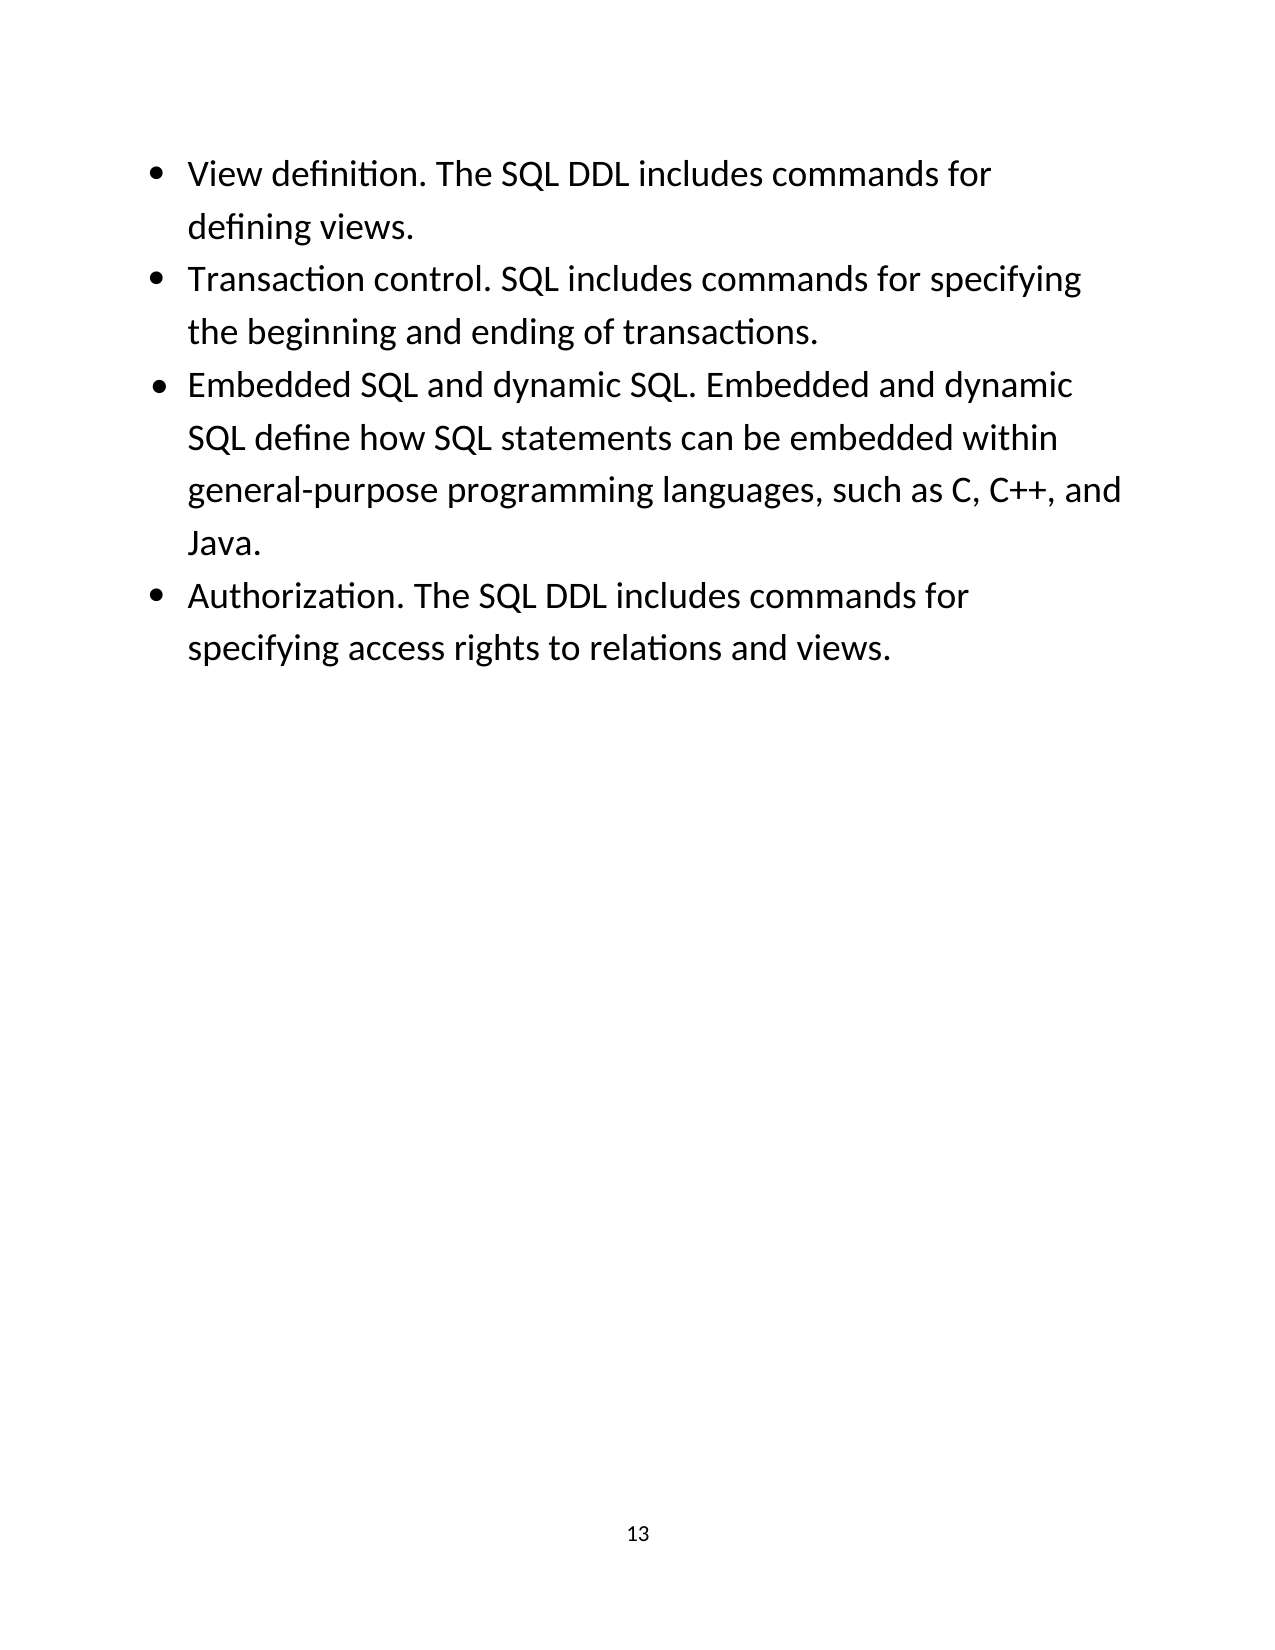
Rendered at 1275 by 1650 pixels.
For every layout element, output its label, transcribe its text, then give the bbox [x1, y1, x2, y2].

list Authorization. The SQL DDL includes commands for specifying access rights to relations and views. [150, 572, 1125, 670]
list Embedded SQL and dynamic SQL. Embedded and dynamic SQL define how SQL statements can be embedded within general-purpose programming languages, such as C, C++, and Java. [150, 361, 1125, 565]
list Transaction control. SQL includes commands for specifying the beginning and ending of transactions. [150, 255, 1125, 354]
list View definition. The SQL DDL includes commands for defining views. [150, 150, 1125, 248]
